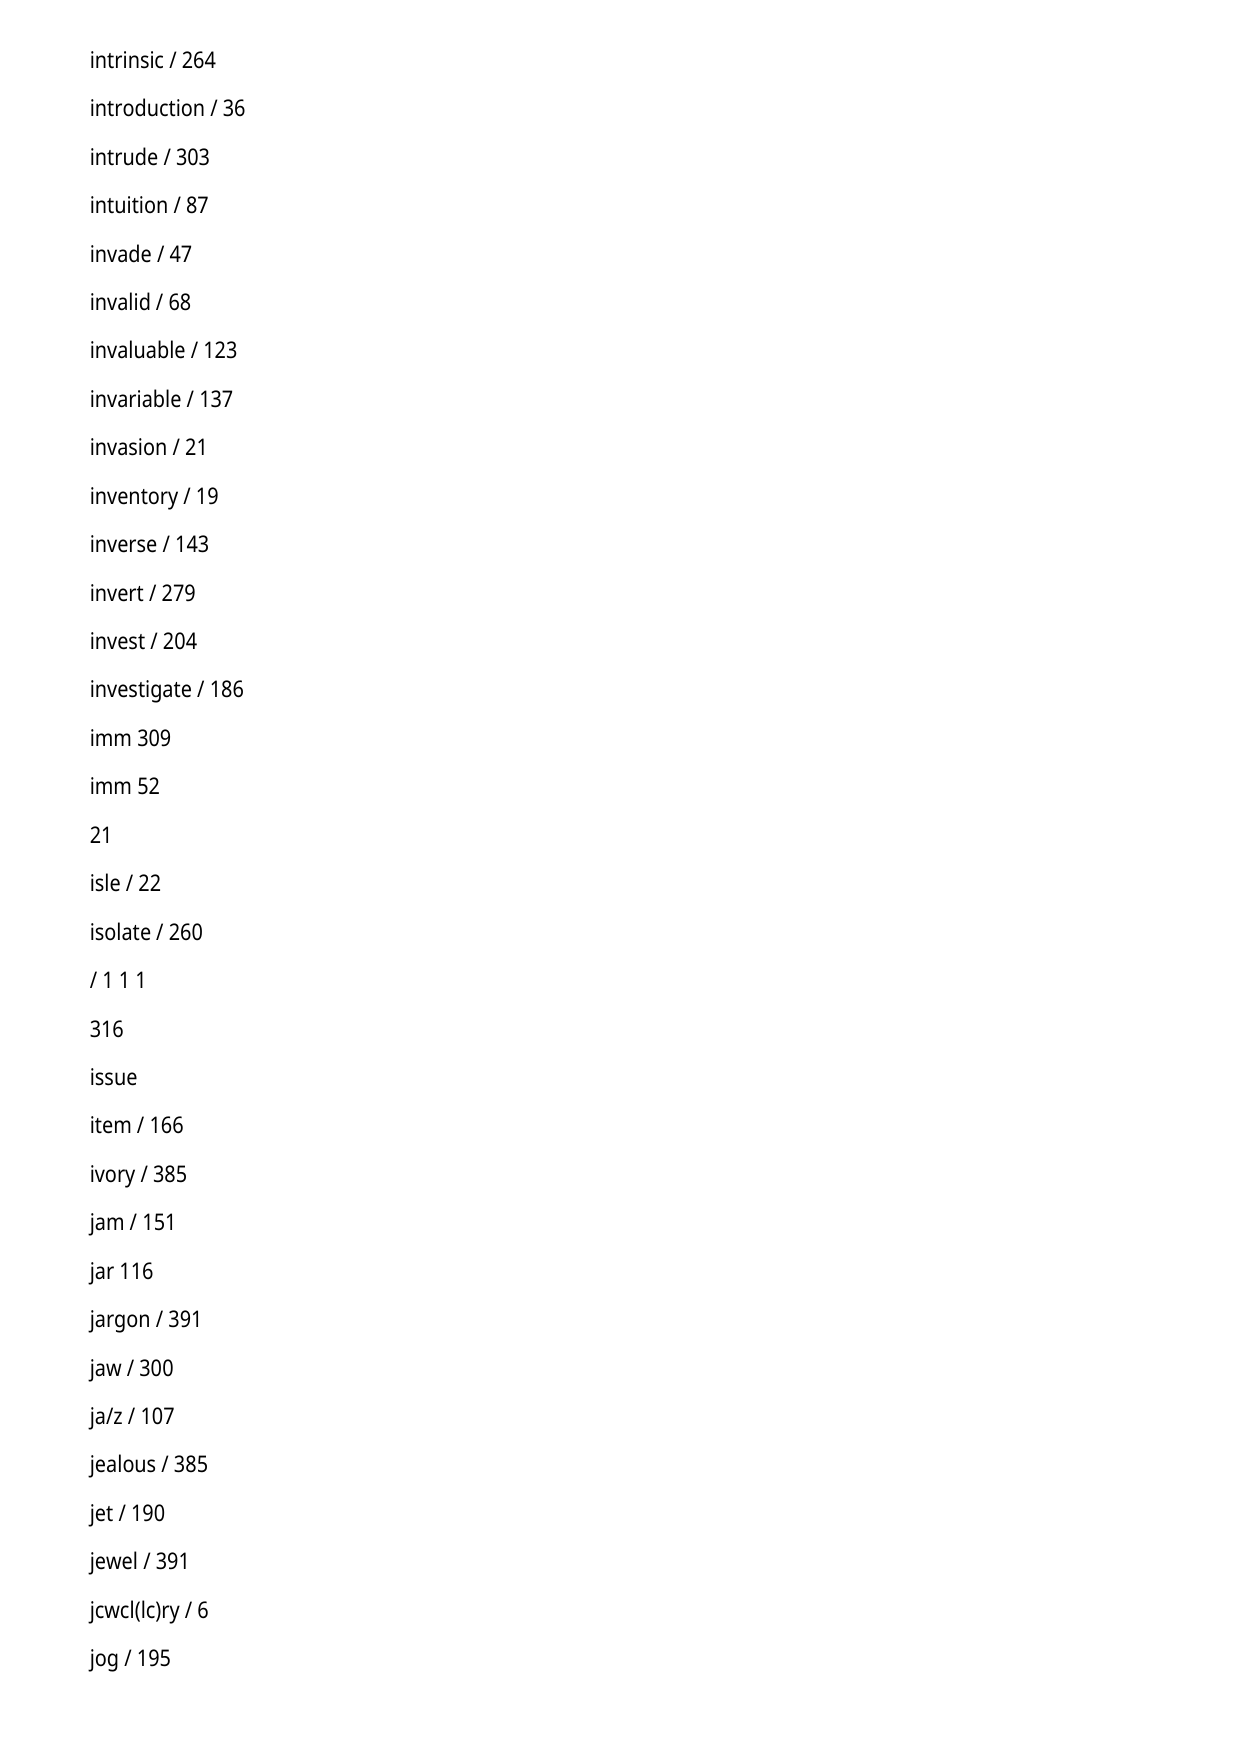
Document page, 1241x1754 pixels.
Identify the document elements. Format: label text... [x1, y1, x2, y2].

text / 1 1 1 [89, 964, 1151, 1012]
text isolate / 260 [89, 916, 1151, 964]
text invariable / 137 [89, 383, 1151, 431]
text jar 116 [89, 1255, 1151, 1303]
text 316 [89, 1012, 1151, 1061]
text imm 52 [89, 770, 1151, 819]
text inverse / 143 [89, 528, 1151, 577]
text jaw / 300 [89, 1352, 1151, 1400]
text ja/z / 107 [89, 1400, 1151, 1448]
text imm 309 [89, 722, 1151, 770]
text item / 166 [89, 1109, 1151, 1158]
text invaluable / 123 [89, 334, 1151, 383]
text intrude / 303 [89, 141, 1151, 189]
text jewel / 391 [89, 1545, 1151, 1594]
text issue [89, 1061, 1151, 1109]
text jargon / 391 [89, 1303, 1151, 1352]
text intuition / 87 [89, 189, 1151, 237]
text inventory / 19 [89, 480, 1151, 528]
text investigate / 186 [89, 673, 1151, 722]
text jcwcl(lc)ry / 6 [89, 1594, 1151, 1642]
text invade / 47 [89, 237, 1151, 286]
text jog / 195 [89, 1642, 1151, 1691]
text isle / 22 [89, 867, 1151, 916]
text 21 [89, 819, 1151, 867]
text invalid / 68 [89, 286, 1151, 334]
text jet / 190 [89, 1497, 1151, 1545]
text ivory / 385 [89, 1158, 1151, 1206]
text jealous / 385 [89, 1448, 1151, 1497]
text intrinsic / 264 [89, 44, 1151, 92]
text invest / 204 [89, 625, 1151, 673]
text invert / 279 [89, 577, 1151, 625]
text invasion / 21 [89, 431, 1151, 480]
text jam / 151 [89, 1206, 1151, 1255]
text introduction / 36 [89, 92, 1151, 141]
